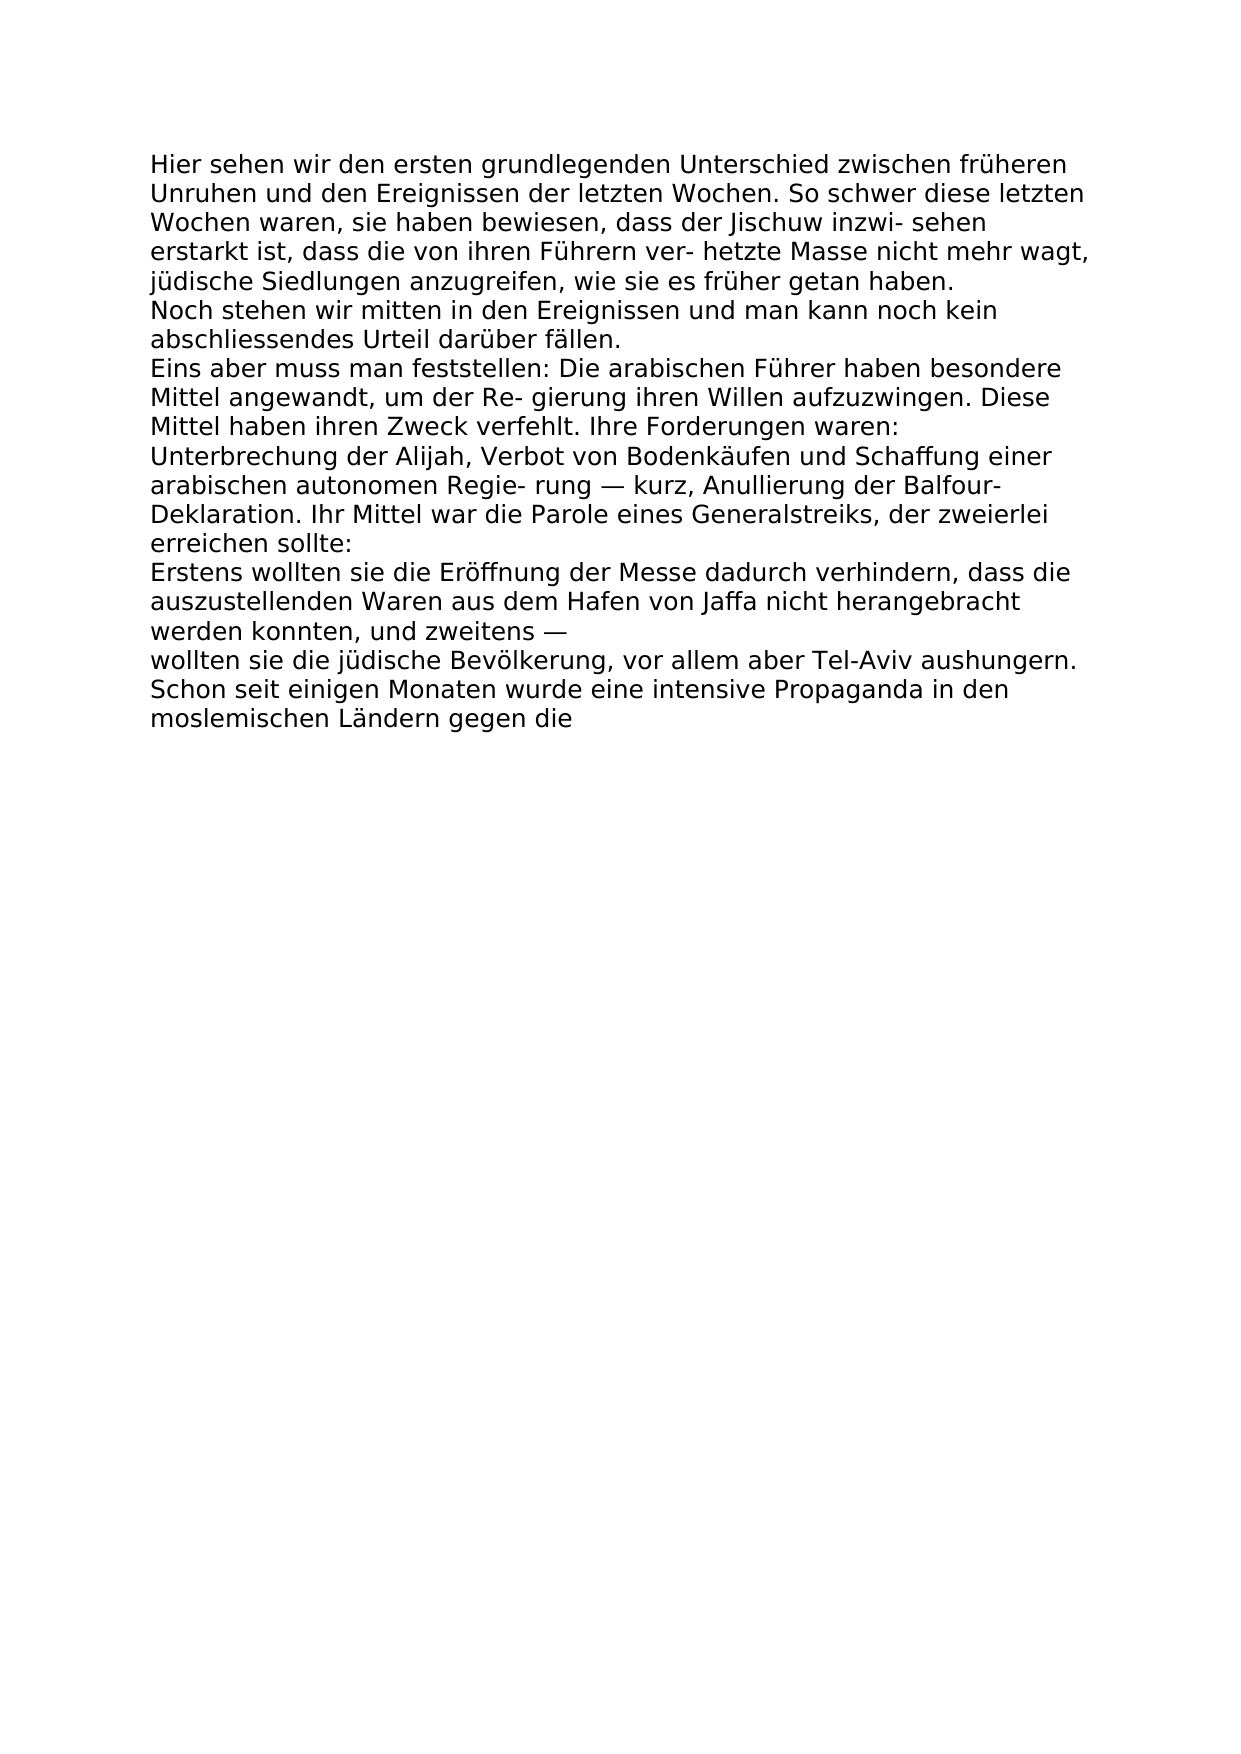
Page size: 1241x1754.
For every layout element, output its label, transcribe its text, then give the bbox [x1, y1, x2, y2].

text wollten sie die jüdische Bevölkerung, vor allem aber Tel-Aviv aushungern. [150, 646, 1090, 675]
text Noch stehen wir mitten in den Ereignissen und man kann noch kein abschliessendes Urteil darüber fällen. [150, 296, 1090, 354]
text Hier sehen wir den ersten grundlegenden Unterschied zwischen früheren Unruhen und den Ereignissen der letzten Wochen. So schwer diese letzten Wochen waren, sie haben bewiesen, dass der Jischuw inzwi- sehen erstarkt ist, dass die von ihren Führern ver- hetzte Masse nicht mehr wagt, jüdische Siedlungen anzugreifen, wie sie es früher getan haben. [150, 150, 1090, 296]
text Schon seit einigen Monaten wurde eine intensive Propaganda in den moslemischen Ländern gegen die [150, 675, 1090, 733]
text Eins aber muss man feststellen: Die arabischen Führer haben besondere Mittel angewandt, um der Re- gierung ihren Willen aufzuzwingen. Diese Mittel haben ihren Zweck verfehlt. Ihre Forderungen waren: Unterbrechung der Alijah, Verbot von Bodenkäufen und Schaffung einer arabischen autonomen Regie- rung — kurz, Anullierung der Balfour-Deklaration. Ihr Mittel war die Parole eines Generalstreiks, der zweierlei erreichen sollte: [150, 354, 1090, 558]
text Erstens wollten sie die Eröffnung der Messe dadurch verhindern, dass die auszustellenden Waren aus dem Hafen von Jaffa nicht herangebracht werden konnten, und zweitens — [150, 558, 1090, 646]
